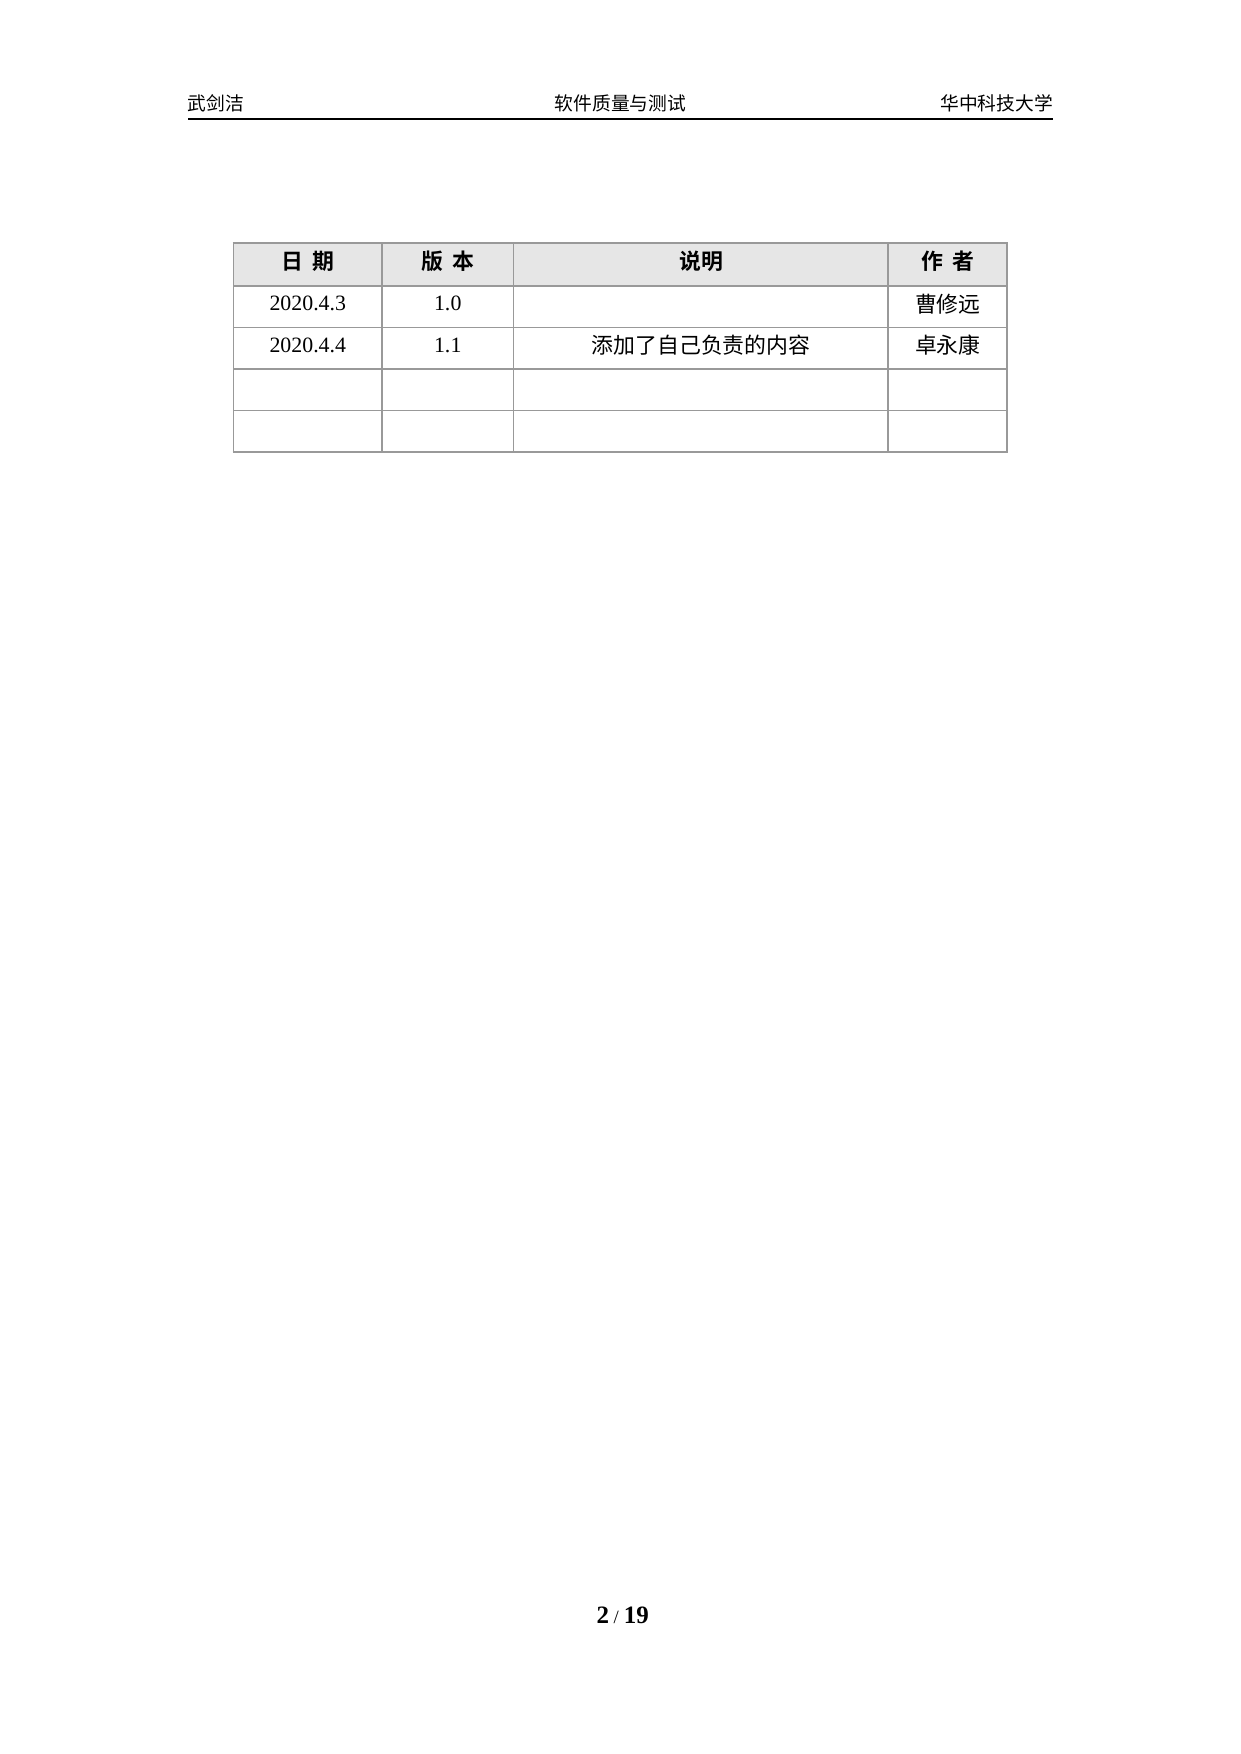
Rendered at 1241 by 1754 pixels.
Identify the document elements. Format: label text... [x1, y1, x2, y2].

table_cell 曹修远 [889, 287, 1006, 326]
table_header 版 本 [383, 244, 513, 285]
table_cell [889, 370, 1006, 409]
table_cell [234, 370, 381, 409]
table_cell 2020.4.4 [234, 328, 381, 368]
table_cell 2020.4.3 [234, 287, 381, 326]
table_cell 卓永康 [889, 328, 1006, 368]
table_cell [514, 370, 887, 409]
table_cell [383, 411, 513, 451]
table_cell [234, 411, 381, 451]
table_cell [889, 411, 1006, 451]
table_cell [383, 370, 513, 409]
table_cell 1.0 [383, 287, 513, 326]
table_header 日 期 [234, 244, 381, 285]
table_cell 添加了自己负责的内容 [514, 328, 887, 368]
table_header 说明 [514, 244, 887, 285]
table_cell [514, 287, 887, 326]
table_cell 1.1 [383, 328, 513, 368]
table_header 作 者 [889, 244, 1006, 285]
table_cell [514, 411, 887, 451]
